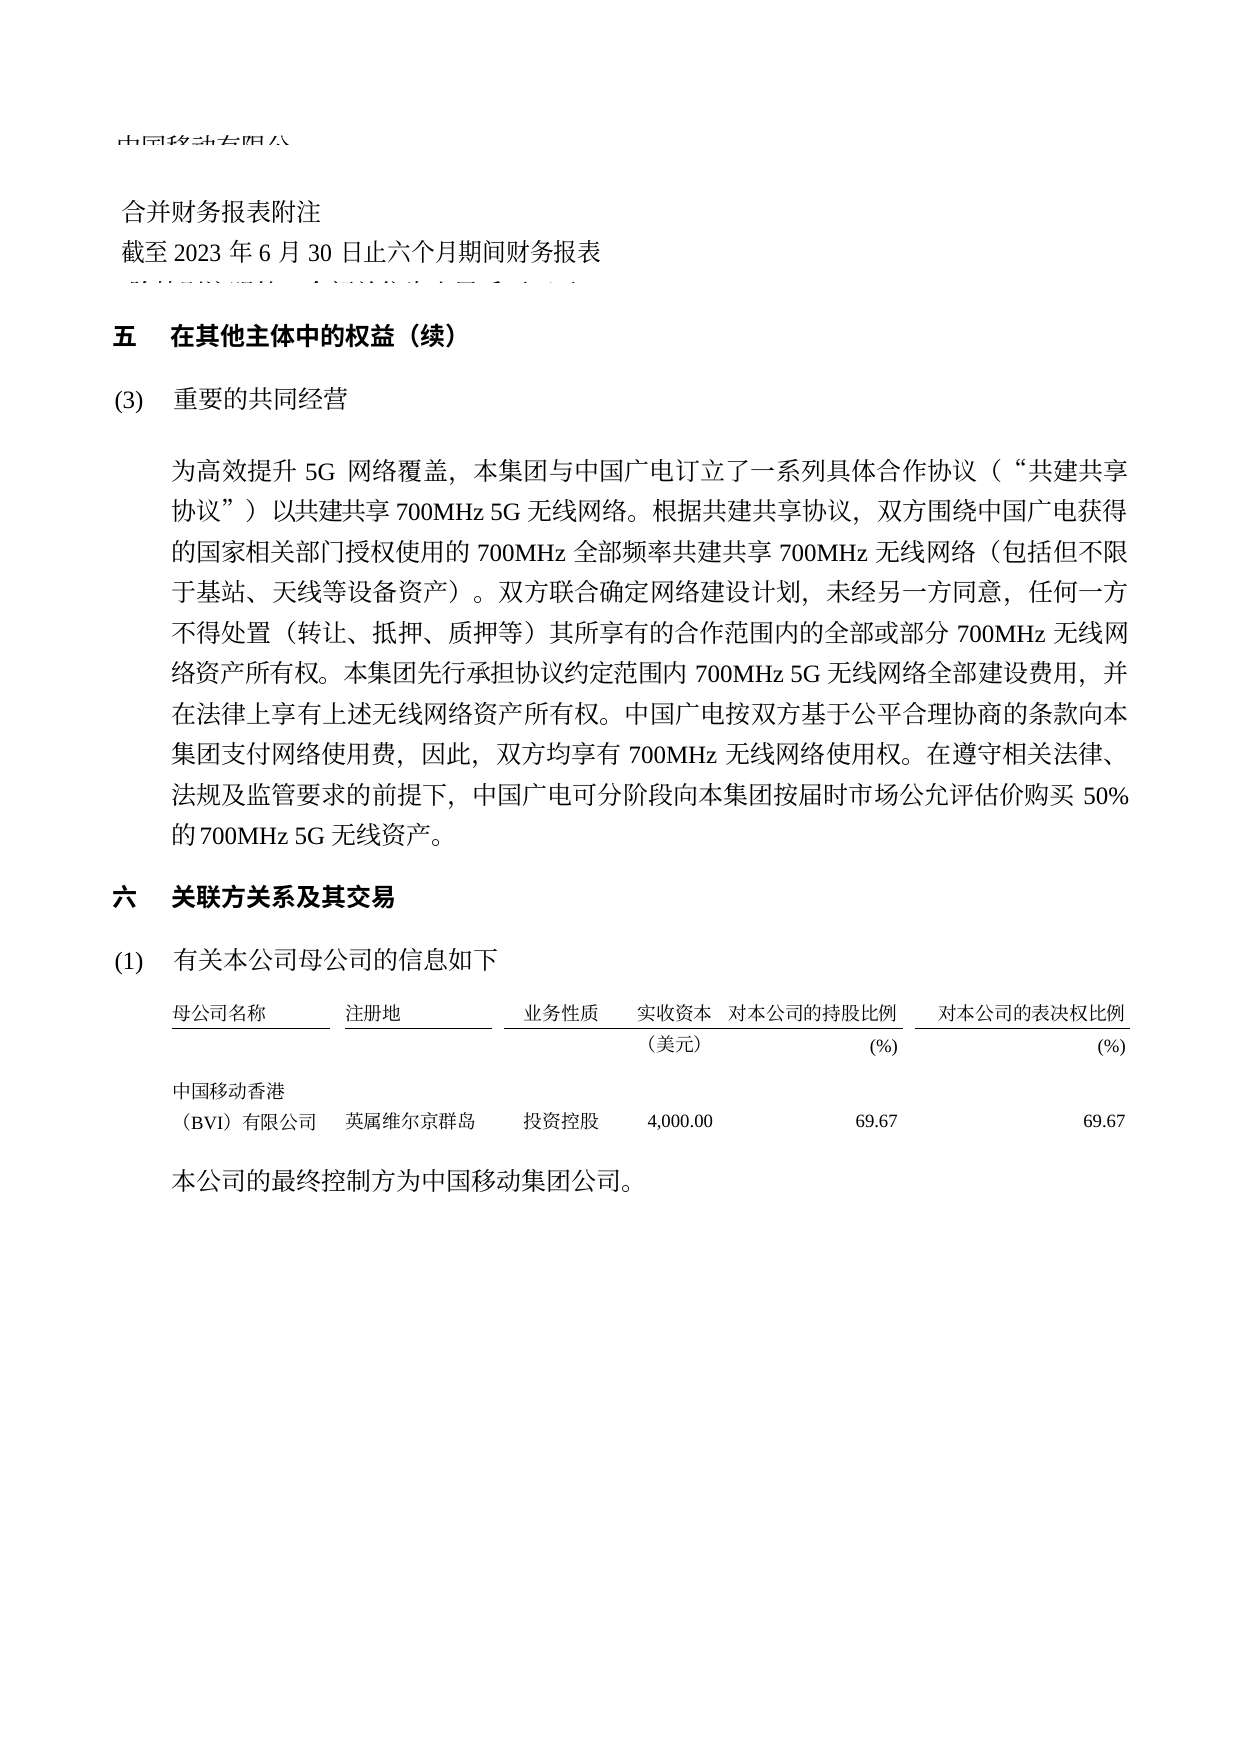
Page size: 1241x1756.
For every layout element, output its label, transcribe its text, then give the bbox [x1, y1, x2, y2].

text 为高效提升 5G 网络覆盖，本集团与中国广电订立了一系列具体合作协议（“共建共享协议”）以共建共享 700MHz 5G 无线网络。根据共建共享协议，双方围绕中国广电获得的国家相关部门授权使用的 700MHz 全部频率共建共享 700MHz 无线网络（包括但不限于基站、天线等设备资产）。双方联合确定网络建设计划，未经另一方同意，任何一方不得处置（转让、抵押、质押等）其所享有的合作范围内的全部或部分 700MHz 无线网络资产所有权。本集团先行承担协议约定范围内 700MHz 5G 无线网络全部建设费用，并在法律上享有上述无线网络资产所有权。中国广电按双方基于公平合理协商的条款向本集团支付网络使用费，因此，双方均享有 700MHz 无线网络使用权。在遵守相关法律、法规及监管要求的前提下，中国广电可分阶段向本集团按届时市场公允评估价购买 50% 的 700MHz 5G 无线资产。 [171, 451, 1129, 852]
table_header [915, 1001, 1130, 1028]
text 本公司的最终控制方为中国移动集团公司。 [171, 1161, 1201, 1197]
list 重要的共同经营 [114, 380, 1201, 416]
list 有关本公司母公司的信息如下 [114, 941, 1201, 977]
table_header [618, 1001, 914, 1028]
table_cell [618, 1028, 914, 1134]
subtitle 五 在其他主体中的权益（续） [112, 316, 1201, 352]
subtitle 六 关联方关系及其交易 [112, 877, 1201, 913]
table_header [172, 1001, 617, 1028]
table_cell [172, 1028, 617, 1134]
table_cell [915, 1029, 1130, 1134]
